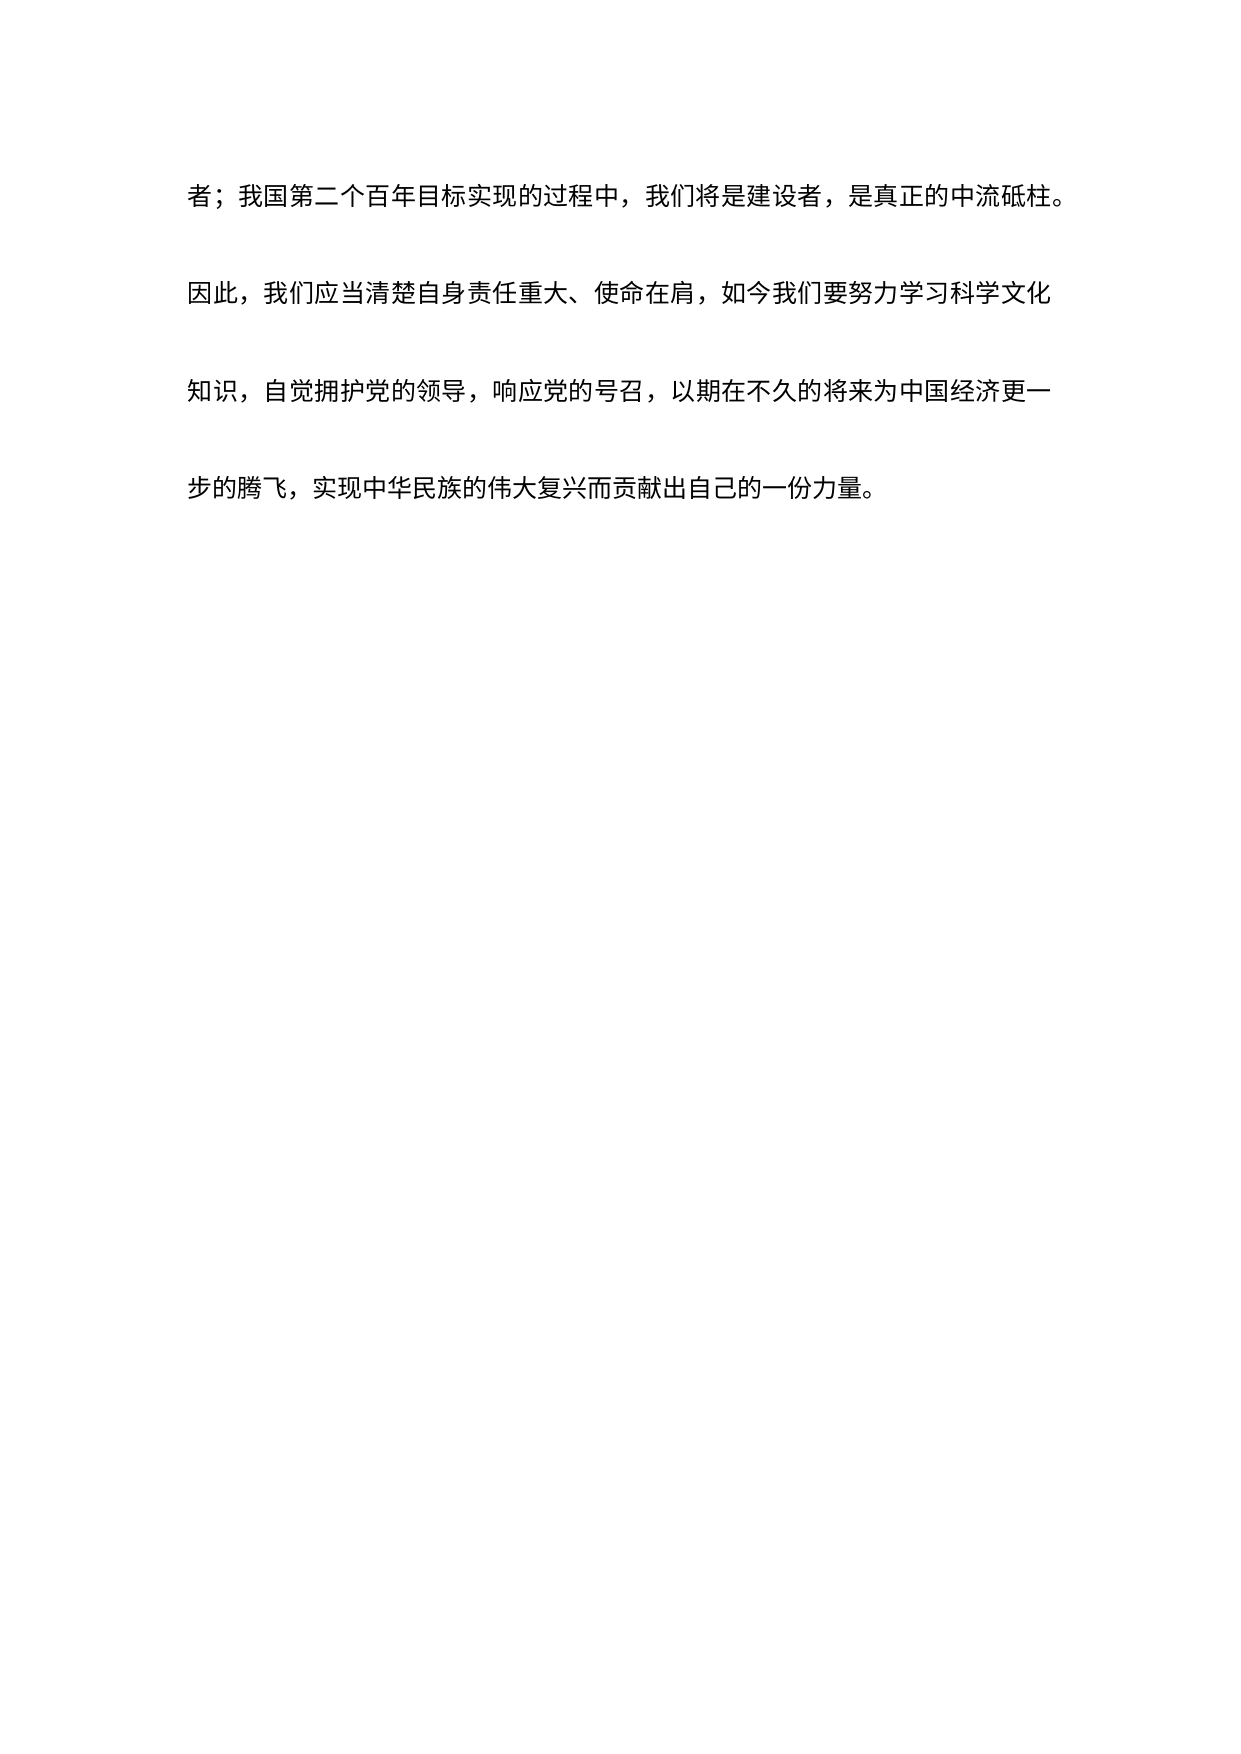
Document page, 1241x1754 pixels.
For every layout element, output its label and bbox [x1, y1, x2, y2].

text [187, 162, 1053, 519]
